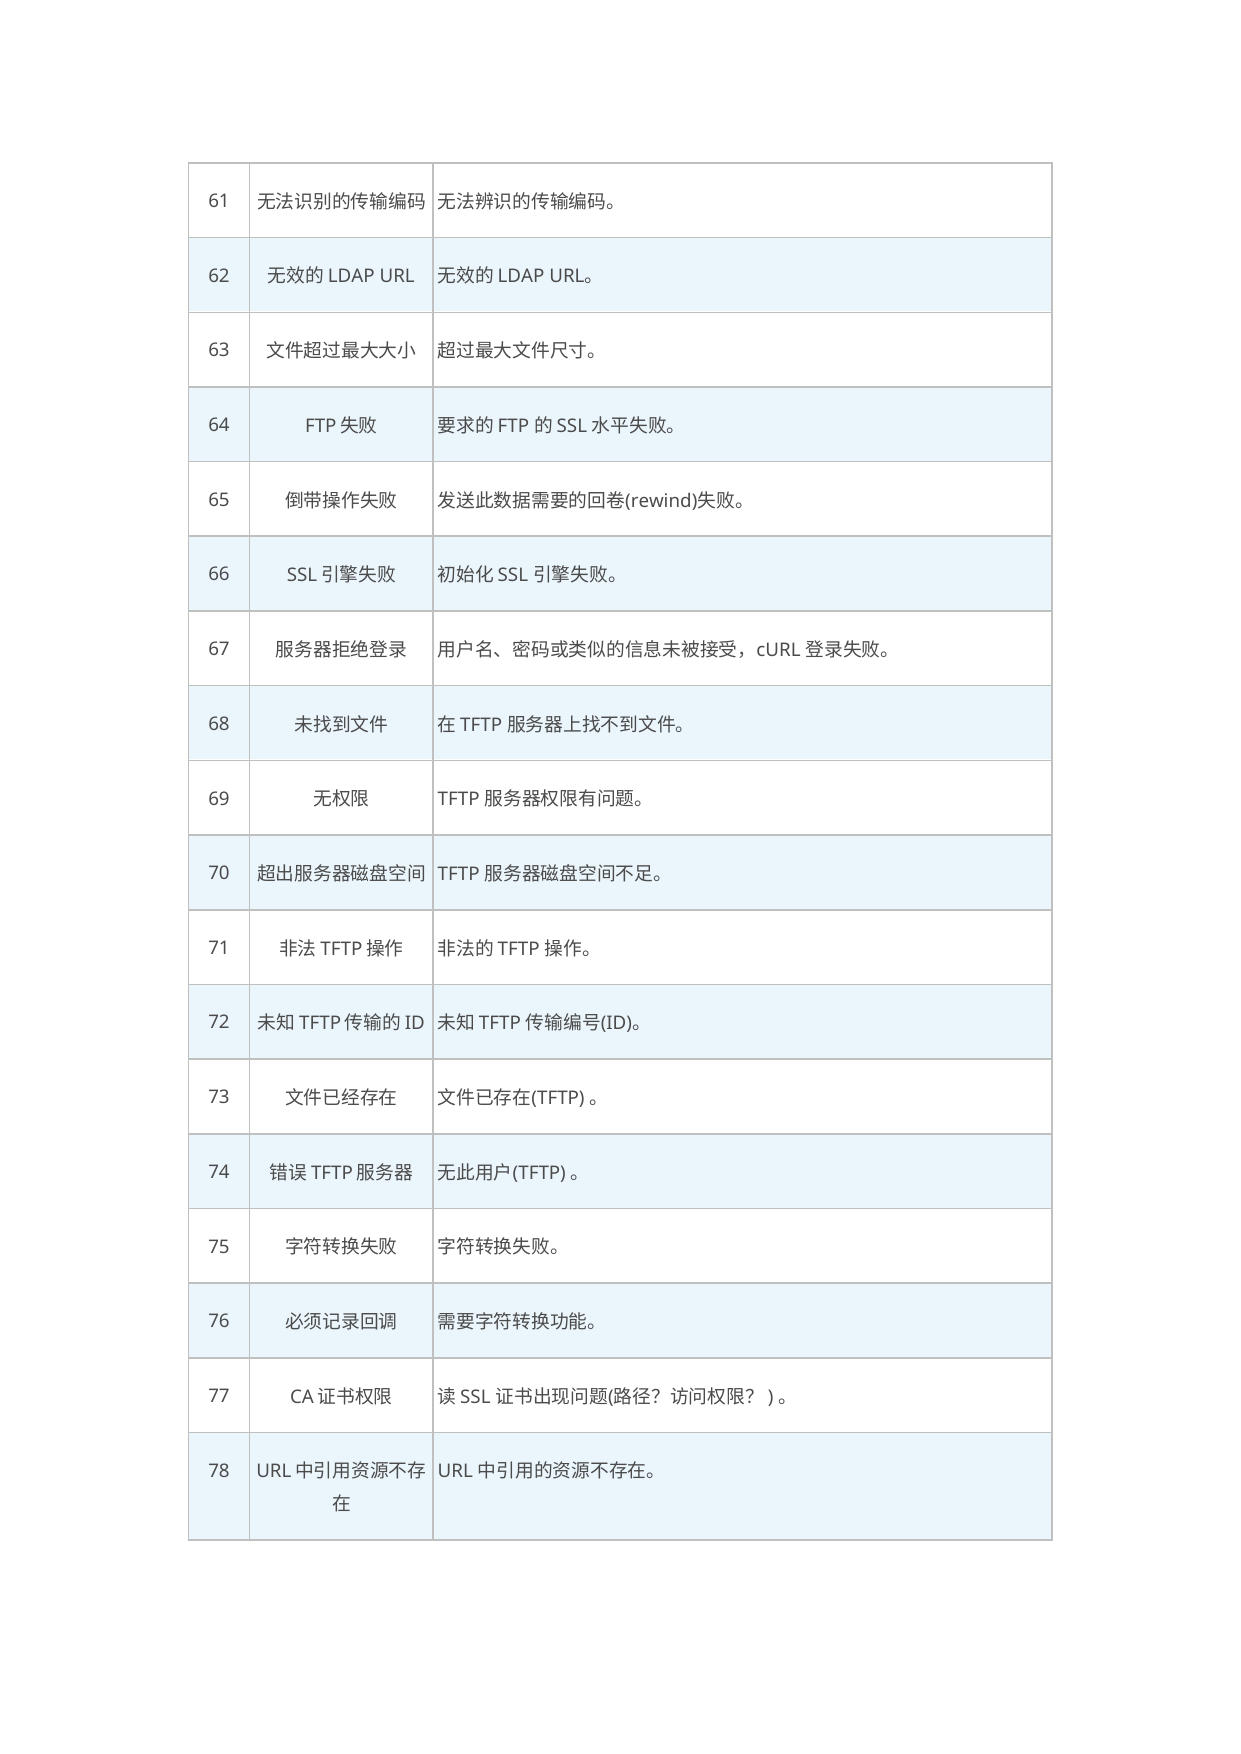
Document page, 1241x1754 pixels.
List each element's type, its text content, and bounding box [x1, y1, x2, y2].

table_cell 错误TFTP服务器 [250, 1135, 432, 1208]
table_cell 要求的FTP 的SSL 水平失败。 [434, 388, 1051, 461]
table_cell TFTP 服务器权限有问题。 [434, 761, 1051, 834]
table_cell 未找到文件 [250, 686, 432, 759]
table_cell 无效的LDAP URL。 [434, 238, 1051, 311]
table_cell 倒带操作失败 [250, 462, 432, 535]
table_cell 未知TFTP 传输编号(ID)。 [434, 985, 1051, 1058]
table_cell 文件超过最大大小 [250, 313, 432, 386]
table_cell URL中引用资源不存在 [250, 1433, 432, 1539]
table_cell 78 [189, 1433, 249, 1539]
table_cell 77 [189, 1359, 249, 1432]
table_cell 在TFTP 服务器上找不到文件。 [434, 686, 1051, 759]
table_cell 初始化SSL 引擎失败。 [434, 537, 1051, 610]
table_cell 无此用户(TFTP) 。 [434, 1135, 1051, 1208]
table_cell 65 [189, 462, 249, 535]
table_cell 文件已经存在 [250, 1060, 432, 1133]
table_cell 61 [189, 164, 249, 237]
table_cell 67 [189, 612, 249, 685]
table_cell 文件已存在(TFTP) 。 [434, 1060, 1051, 1133]
table_cell 76 [189, 1284, 249, 1357]
table_cell 75 [189, 1209, 249, 1282]
table_cell 字符转换失败。 [434, 1209, 1051, 1282]
table_cell 63 [189, 313, 249, 386]
table_cell 64 [189, 388, 249, 461]
table_cell 无法辨识的传输编码。 [434, 164, 1051, 237]
table_cell FTP失败 [250, 388, 432, 461]
table_cell 74 [189, 1135, 249, 1208]
table_cell 71 [189, 911, 249, 983]
table_cell 非法的TFTP 操作。 [434, 911, 1051, 983]
table_cell 69 [189, 761, 249, 834]
table_cell 非法TFTP操作 [250, 911, 432, 983]
table_cell 发送此数据需要的回卷(rewind)失败。 [434, 462, 1051, 535]
table_cell 字符转换失败 [250, 1209, 432, 1282]
table_cell 超过最大文件尺寸。 [434, 313, 1051, 386]
table_cell URL 中引用的资源不存在。 [434, 1433, 1051, 1539]
table_cell 读SSL 证书出现问题(路径？访问权限？ ) 。 [434, 1359, 1051, 1432]
table_cell 68 [189, 686, 249, 759]
table_cell 必须记录回调 [250, 1284, 432, 1357]
table_cell 73 [189, 1060, 249, 1133]
table_cell 服务器拒绝登录 [250, 612, 432, 685]
table_cell TFTP 服务器磁盘空间不足。 [434, 836, 1051, 909]
table_cell CA证书权限 [250, 1359, 432, 1432]
table_cell 无法识别的传输编码 [250, 164, 432, 237]
table_cell 72 [189, 985, 249, 1058]
table_cell 需要字符转换功能。 [434, 1284, 1051, 1357]
table_cell 无权限 [250, 761, 432, 834]
table_cell SSL引擎失败 [250, 537, 432, 610]
table_cell 62 [189, 238, 249, 311]
table_cell 未知TFTP传输的ID [250, 985, 432, 1058]
table_cell 66 [189, 537, 249, 610]
table_cell 70 [189, 836, 249, 909]
table_cell 用户名、密码或类似的信息未被接受，cURL 登录失败。 [434, 612, 1051, 685]
table_cell 无效的LDAP URL [250, 238, 432, 311]
table_cell 超出服务器磁盘空间 [250, 836, 432, 909]
